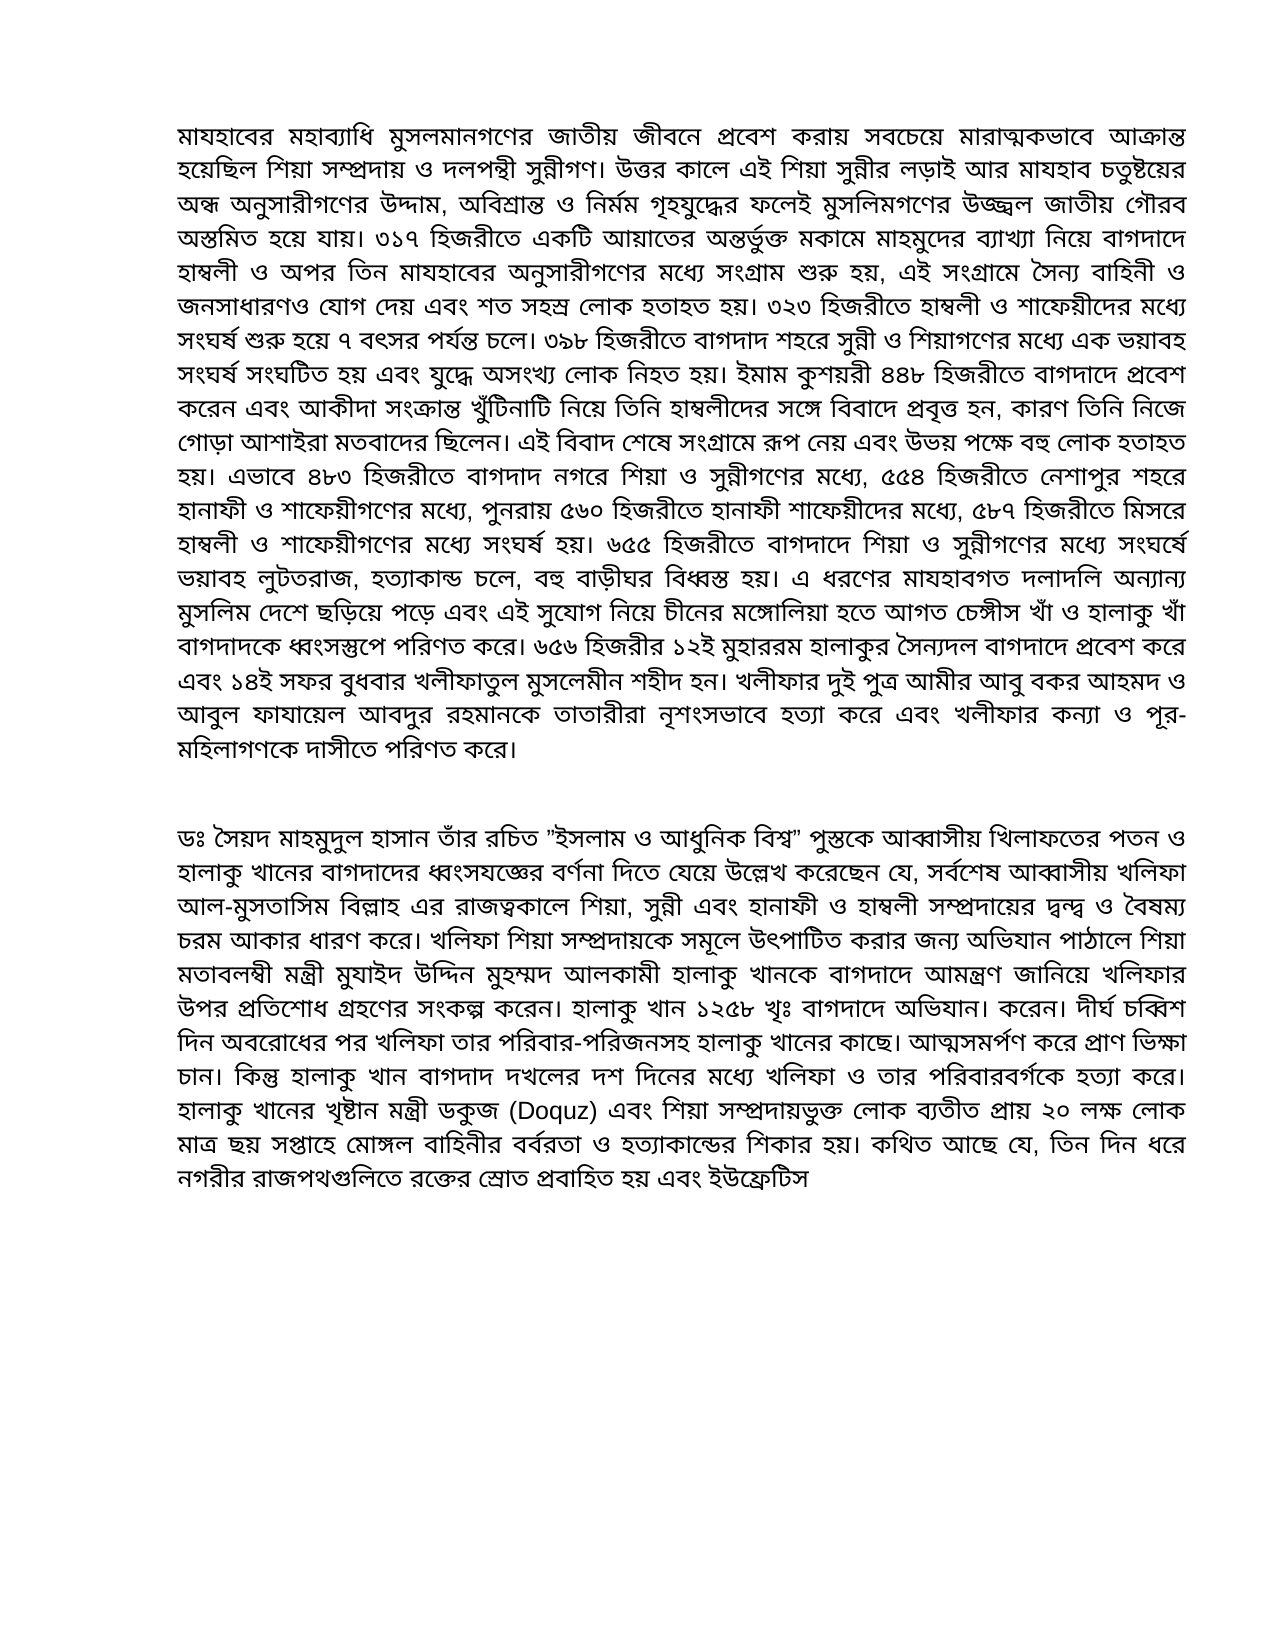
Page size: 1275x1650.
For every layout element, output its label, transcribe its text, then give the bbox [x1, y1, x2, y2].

text ডঃ সৈয়দ মাহমুদুল হাসান তাঁর রচিত ”ইসলাম ও আধুনিক বিশ্ব” পুস্তকে আব্বাসীয় খিলাফতের পতন ও হালাকু খানের বাগদাদের ধ্বংসযজ্ঞের বর্ণনা দিতে যেয়ে উল্লেখ করেছেন যে, সর্বশেষ আব্বাসীয় খলিফা আল-মুসতাসিম বিল্লাহ এর রাজত্বকালে শিয়া, সুন্নী এবং হানাফী ও হাম্বলী সম্প্রদায়ের দ্বন্দ্ব ও বৈষম্য চরম আকার ধারণ করে। খলিফা শিয়া সম্প্রদায়কে সমূলে উৎপাটিত করার জন্য অভিযান পাঠালে শিয়া মতাবলম্বী মন্ত্রী মুযাইদ উদ্দিন মুহম্মদ আলকামী হালাকু খানকে বাগদাদে আমন্ত্রণ জানিয়ে খলিফার উপর প্রতিশােধ গ্রহণের সংকল্প করেন। হালাকু খান ১২৫৮ খৃঃ বাগদাদে অভিযান। করেন। দীর্ঘ চব্বিশ দিন অবরােধের পর খলিফা তার পরিবার-পরিজনসহ হালাকু খানের কাছে। আত্মসমর্পণ করে প্রাণ ভিক্ষা চান। কিন্তু হালাকু খান বাগদাদ দখলের দশ দিনের মধ্যে খলিফা ও তার পরিবারবর্গকে হত্যা করে। হালাকু খানের খৃষ্টান মন্ত্রী ডকুজ (Doquz) এবং শিয়া সম্প্রদায়ভুক্ত লােক ব্যতীত প্রায় ২০ লক্ষ লােক মাত্র ছয় সপ্তাহে মােঙ্গল বাহিনীর বর্বরতা ও হত্যাকান্ডের শিকার হয়। কথিত আছে যে, তিন দিন ধরে নগরীর রাজপথগুলিতে রক্তের স্রোত প্রবাহিত হয় এবং ইউফ্রেটিস [177, 820, 1186, 1195]
text মাযহাবের মহাব্যাধি মুসলমানগণের জাতীয় জীবনে প্রবেশ করায় সবচেয়ে মারাত্মকভাবে আক্রান্ত হয়েছিল শিয়া সম্প্রদায় ও দলপন্থী সুন্নীগণ। উত্তর কালে এই শিয়া সুন্নীর লড়াই আর মাযহাব চতুষ্টয়ের অন্ধ অনুসারীগণের উদ্দাম, অবিশ্রান্ত ও নির্মম গৃহযুদ্ধের ফলেই মুসলিমগণের উজ্জ্বল জাতীয় গৌরব অস্তমিত হয়ে যায়। ৩১৭ হিজরীতে একটি আয়াতের অন্তর্ভুক্ত মকামে মাহমুদের ব্যাখ্যা নিয়ে বাগদাদে হাম্বলী ও অপর তিন মাযহাবের অনুসারীগণের মধ্যে সংগ্রাম শুরু হয়, এই সংগ্রামে সৈন্য বাহিনী ও জনসাধারণও যােগ দেয় এবং শত সহস্র লােক হতাহত হয়। ৩২৩ হিজরীতে হাম্বলী ও শাফেয়ীদের মধ্যে সংঘর্ষ শুরু হয়ে ৭ বৎসর পর্যন্ত চলে। ৩৯৮ হিজরীতে বাগদাদ শহরে সুন্নী ও শিয়াগণের মধ্যে এক ভয়াবহ সংঘর্ষ সংঘটিত হয় এবং যুদ্ধে অসংখ্য লােক নিহত হয়। ইমাম কুশয়রী ৪৪৮ হিজরীতে বাগদাদে প্রবেশ করেন এবং আকীদা সংক্রান্ত খুঁটিনাটি নিয়ে তিনি হাম্বলীদের সঙ্গে বিবাদে প্রবৃত্ত হন, কারণ তিনি নিজে গােড়া আশাইরা মতবাদের ছিলেন। এই বিবাদ শেষে সংগ্রামে রূপ নেয় এবং উভয় পক্ষে বহু লােক হতাহত হয়। এভাবে ৪৮৩ হিজরীতে বাগদাদ নগরে শিয়া ও সুন্নীগণের মধ্যে, ৫৫৪ হিজরীতে নেশাপুর শহরে হানাফী ও শাফেয়ীগণের মধ্যে, পুনরায় ৫৬০ হিজরীতে হানাফী শাফেয়ীদের মধ্যে, ৫৮৭ হিজরীতে মিসরে হাম্বলী ও শাফেয়ীগণের মধ্যে সংঘর্ষ হয়। ৬৫৫ হিজরীতে বাগদাদে শিয়া ও সুন্নীগণের মধ্যে সংঘর্ষে ভয়াবহ লুটতরাজ, হত্যাকান্ড চলে, বহু বাড়ীঘর বিধ্বস্ত হয়। এ ধরণের মাযহাবগত দলাদলি অন্যান্য মুসলিম দেশে ছড়িয়ে পড়ে এবং এই সুযােগ নিয়ে চীনের মঙ্গোলিয়া হতে আগত চেঙ্গীস খাঁ ও হালাকু খাঁ বাগদাদকে ধ্বংসস্তুপে পরিণত করে। ৬৫৬ হিজরীর ১২ই মুহাররম হালাকুর সৈন্যদল বাগদাদে প্রবেশ করে এবং ১৪ই সফর বুধবার খলীফাতুল মুসলেমীন শহীদ হন। খলীফার দুই পুত্র আমীর আবু বকর আহমদ ও আবুল ফাযায়েল আবদুর রহমানকে তাতারীরা নৃশংসভাবে হত্যা করে এবং খলীফার কন্যা ও পূর-মহিলাগণকে দাসীতে পরিণত করে। [177, 118, 1186, 765]
